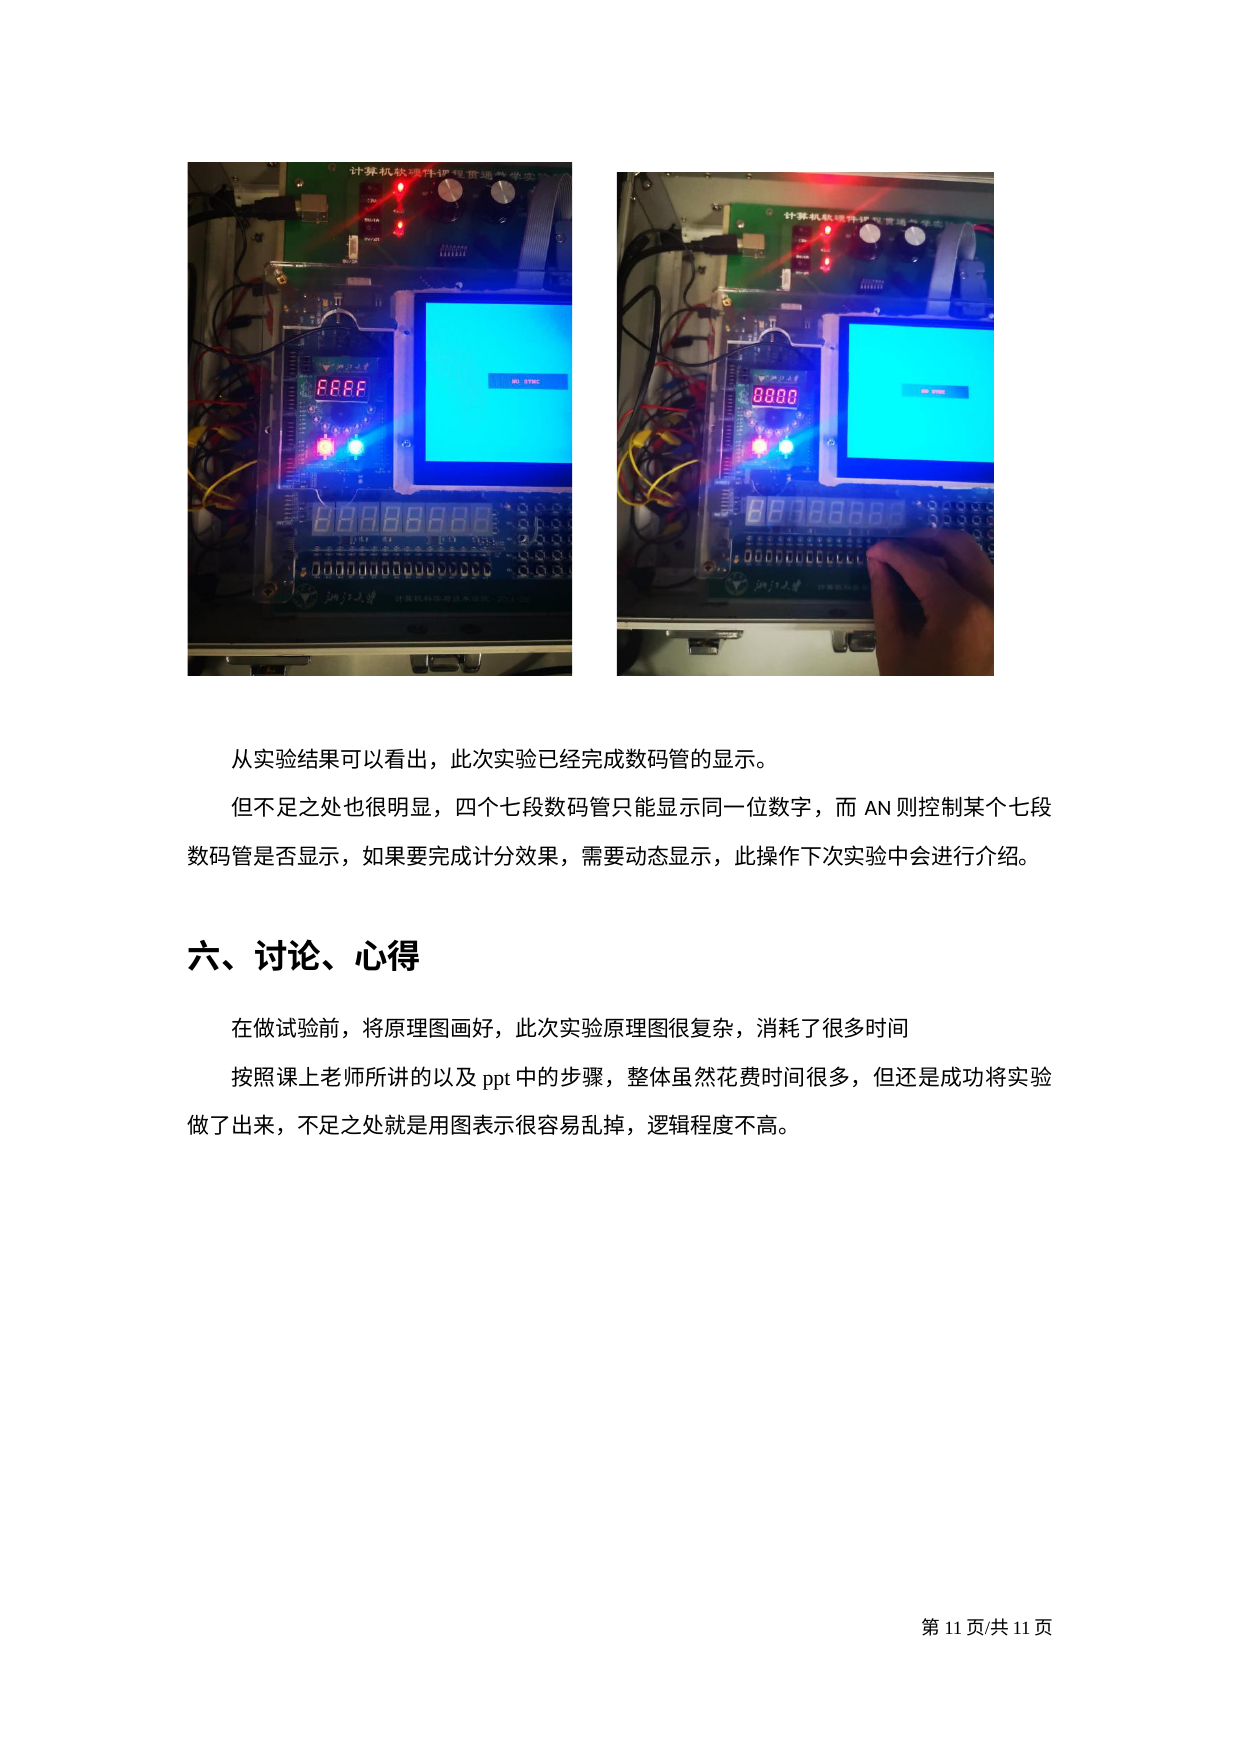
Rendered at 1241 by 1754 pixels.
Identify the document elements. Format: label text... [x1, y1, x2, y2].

text 从实验结果可以看出，此次实验已经完成数码管的显示。 [187, 741, 1053, 774]
subtitle 讨论、心得 [187, 922, 1053, 987]
text 在做试验前，将原理图画好，此次实验原理图很复杂，消耗了很多时间 [187, 1011, 1053, 1043]
picture [187, 162, 573, 676]
text 按照课上老师所讲的以及ppt中的步骤，整体虽然花费时间很多，但还是成功将实验做了出来，不足之处就是用图表示很容易乱掉，逻辑程度不高。 [187, 1059, 1053, 1141]
picture [616, 172, 994, 676]
text 但不足之处也很明显，四个七段数码管只能显示同一位数字，而AN则控制某个七段数码管是否显示，如果要完成计分效果，需要动态显示，此操作下次实验中会进行介绍。 [187, 789, 1053, 871]
